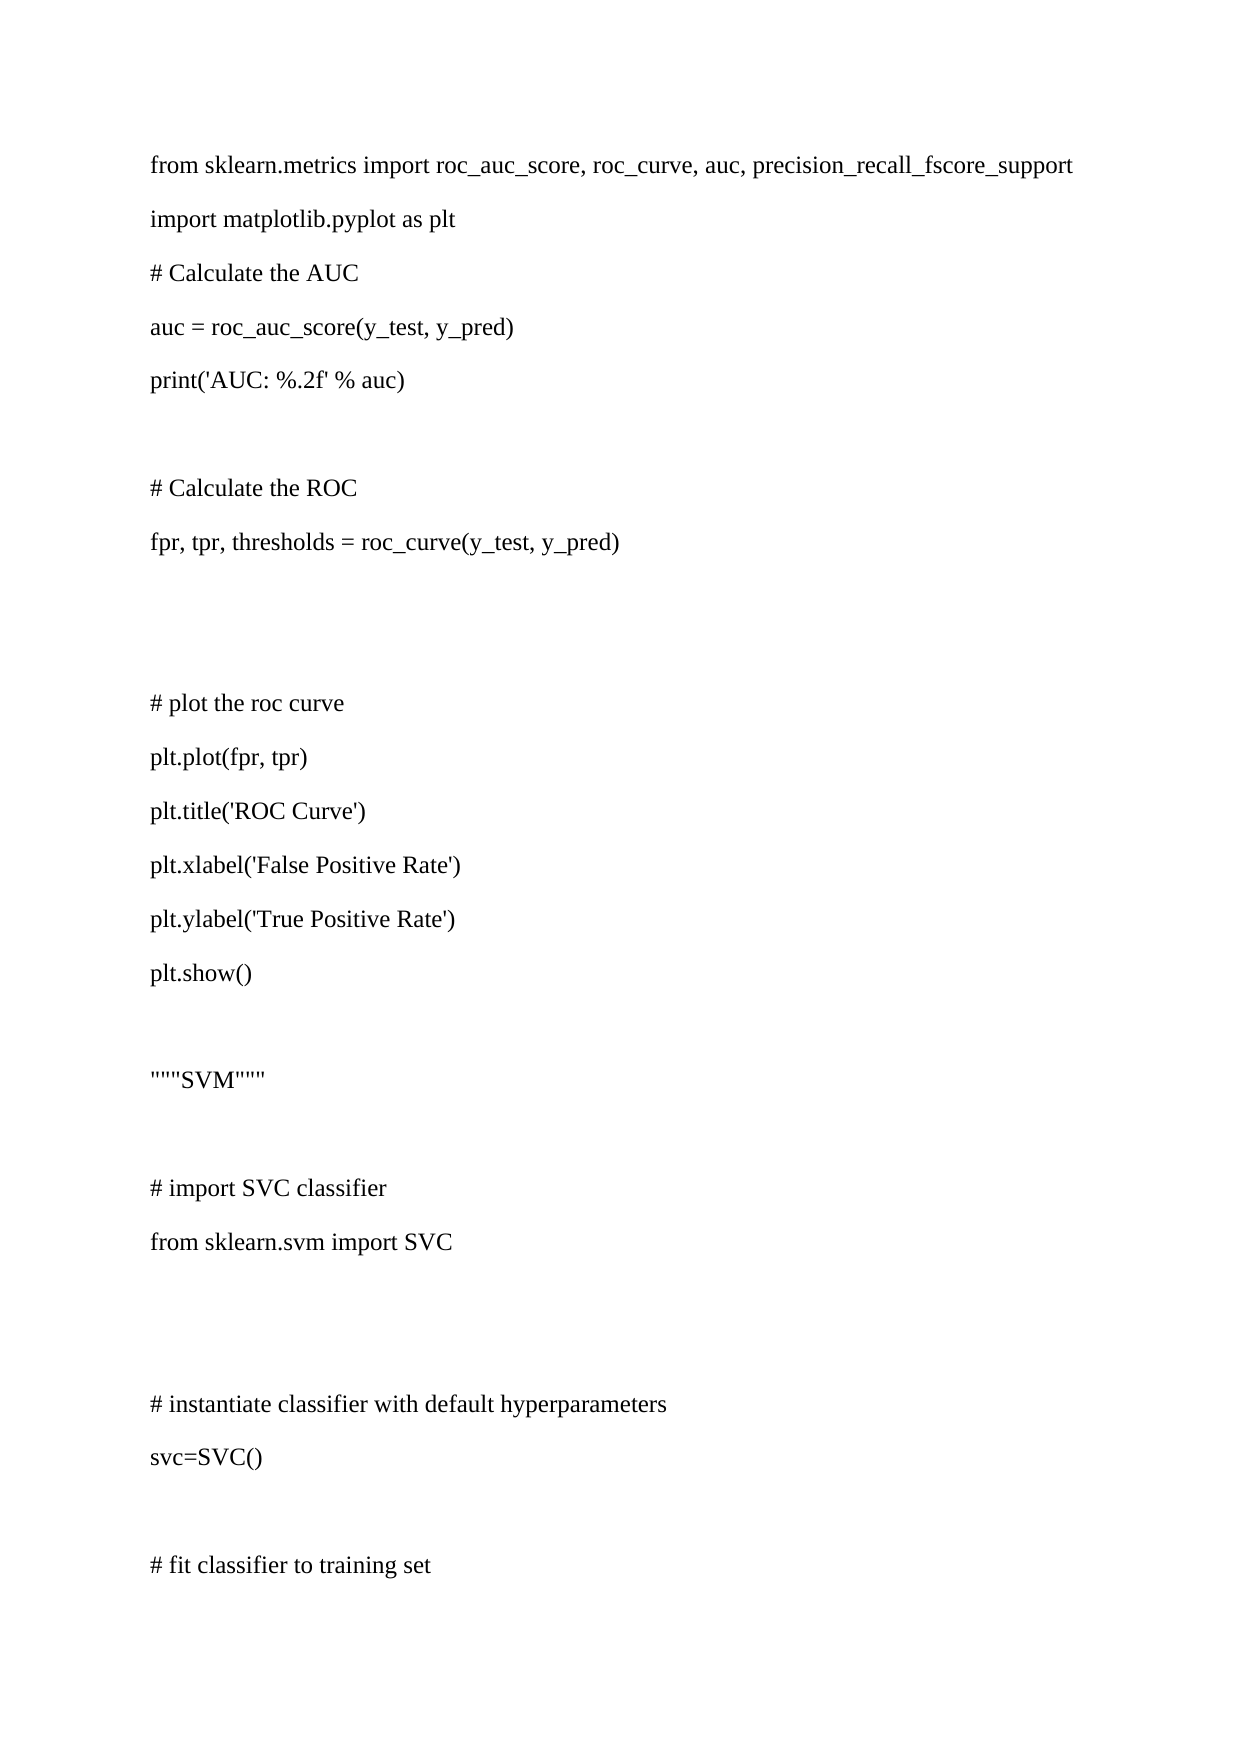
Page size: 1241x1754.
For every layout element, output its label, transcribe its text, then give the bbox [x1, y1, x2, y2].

text # Calculate the ROC [150, 473, 1090, 502]
text # import SVC classifier [150, 1173, 1090, 1202]
text svc=SVC() [150, 1442, 1090, 1471]
text print('AUC: %.2f' % auc) [150, 365, 1090, 394]
text plt.xlabel('False Positive Rate') [150, 850, 1090, 879]
text # plot the roc curve [150, 688, 1090, 717]
text from sklearn.svm import SVC [150, 1227, 1090, 1256]
text from sklearn.metrics import roc_auc_score, roc_curve, auc, precision_recall_fscore_support [150, 150, 1090, 179]
text """SVM""" [150, 1066, 1090, 1094]
text plt.plot(fpr, tpr) [150, 742, 1090, 771]
text fpr, tpr, thresholds = roc_curve(y_test, y_pred) [150, 527, 1090, 556]
text plt.show() [150, 958, 1090, 987]
text # instantiate classifier with default hyperparameters [150, 1389, 1090, 1417]
text plt.title('ROC Curve') [150, 796, 1090, 825]
text # Calculate the AUC [150, 258, 1090, 286]
text auc = roc_auc_score(y_test, y_pred) [150, 312, 1090, 340]
text import matplotlib.pyplot as plt [150, 204, 1090, 233]
text plt.ylabel('True Positive Rate') [150, 904, 1090, 933]
text # fit classifier to training set [150, 1550, 1090, 1579]
